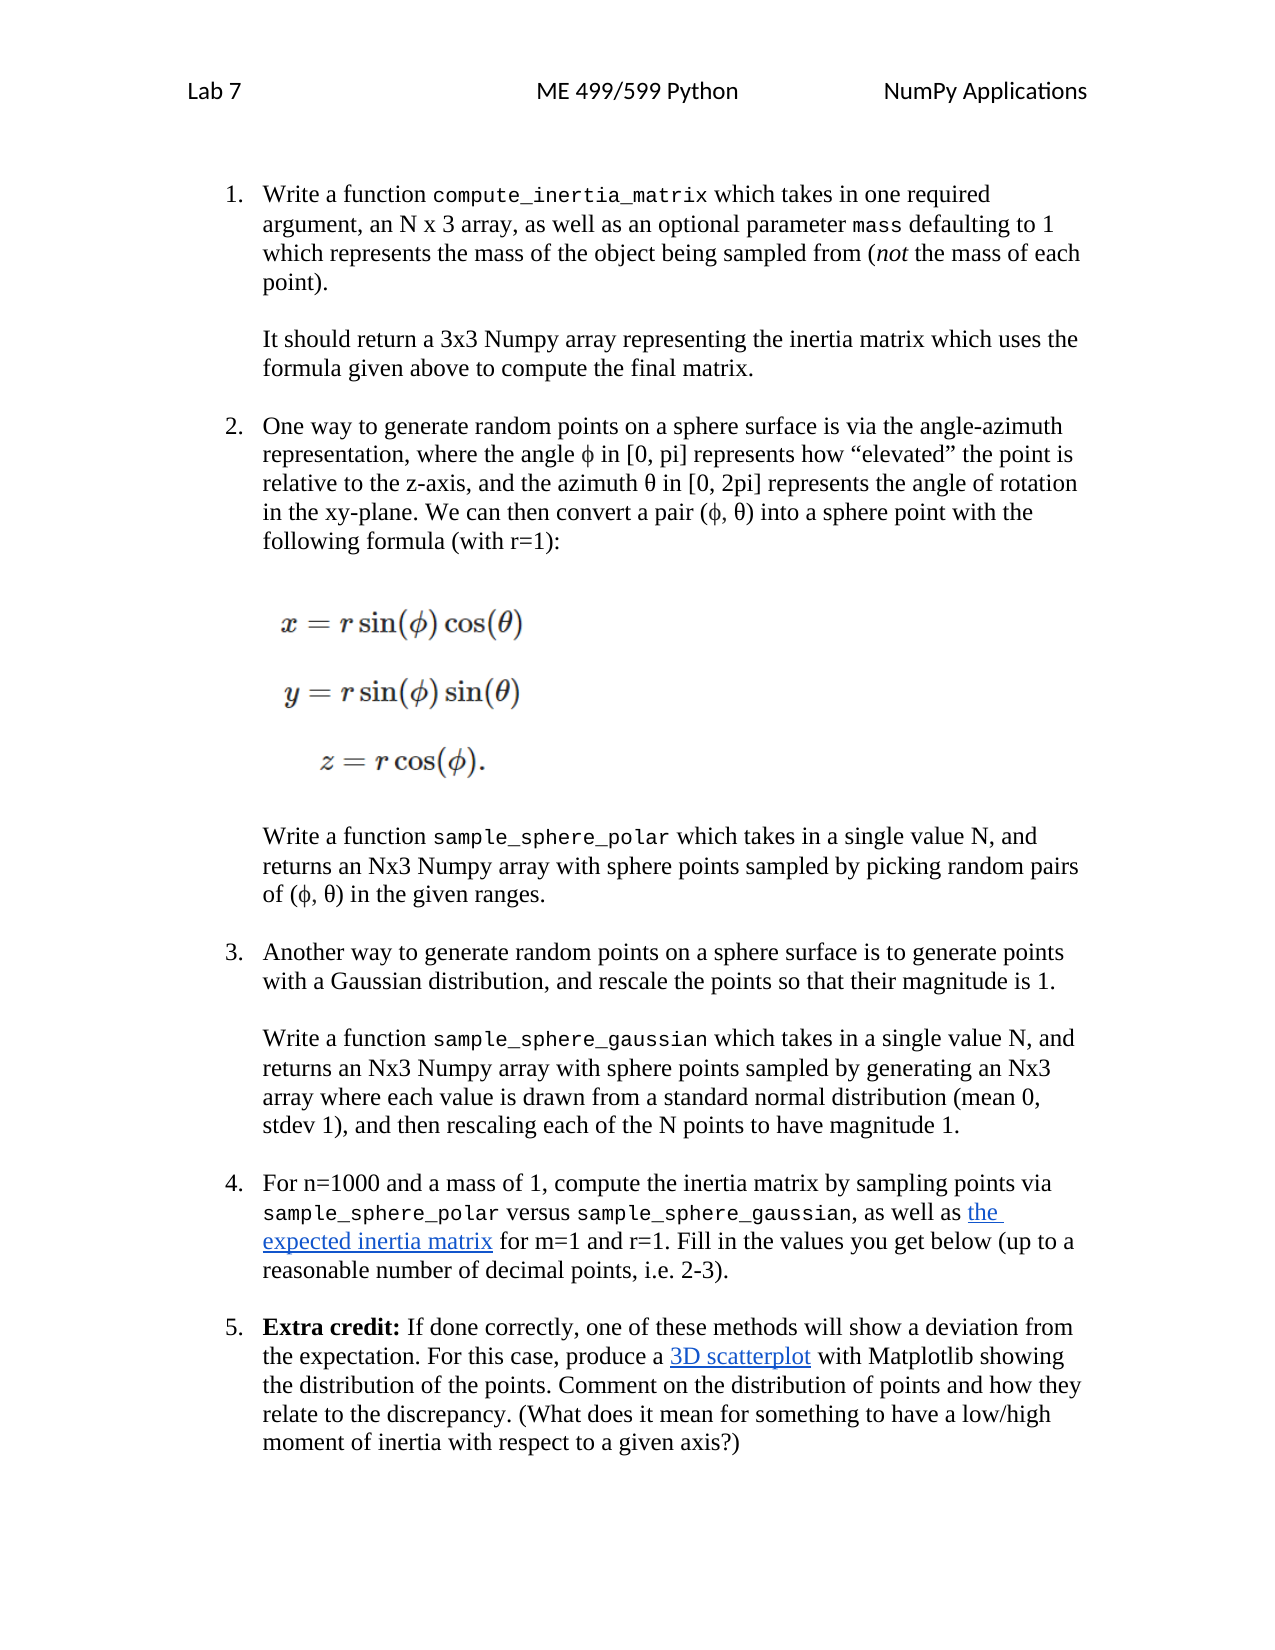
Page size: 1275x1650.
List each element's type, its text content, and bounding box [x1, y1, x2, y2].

list Extra credit: If done correctly, one of these methods will show a deviation from the expectation. For this case, produce a 3D scatterplot with Matplotlib showing the distribution of the points. Comment on the distribution of points and how they relate to the discrepancy. (What does it mean for something to have a low/high moment of inertia with respect to a given axis?) [225, 1312, 1087, 1456]
list One way to generate random points on a sphere surface is via the angle-azimuth representation, where the angle ϕ in [0, pi] represents how “elevated” the point is relative to the z-axis, and the azimuth θ in [0, 2pi] represents the angle of rotation in the xy-plane. We can then convert a pair (ϕ, θ) into a sphere point with the following formula (with r=1): Write a function sample_sphere_polar which takes in a single value N, and returns an Nx3 Numpy array with sphere points sampled by picking random pairs of (ϕ, θ) in the given ranges. [225, 411, 1087, 937]
list For n=1000 and a mass of 1, compute the inertia matrix by sampling points via sample_sphere_polar versus sample_sphere_gaussian, as well as the expected inertia matrix for m=1 and r=1. Fill in the values you get below (up to a reasonable number of decimal points, i.e. 2-3). [225, 1168, 1087, 1312]
picture [262, 583, 542, 793]
list Another way to generate random points on a sphere surface is to generate points with a Gaussian distribution, and rescale the points so that their magnitude is 1. Write a function sample_sphere_gaussian which takes in a single value N, and returns an Nx3 Numpy array with sphere points sampled by generating an Nx3 array where each value is drawn from a standard normal distribution (mean 0, stdev 1), and then rescaling each of the N points to have magnitude 1. [225, 937, 1087, 1168]
list Write a function compute_inertia_matrix which takes in one required argument, an N x 3 array, as well as an optional parameter mass defaulting to 1 which represents the mass of the object being sampled from (not the mass of each point). It should return a 3x3 Numpy array representing the inertia matrix which uses the formula given above to compute the final matrix. [225, 179, 1087, 411]
